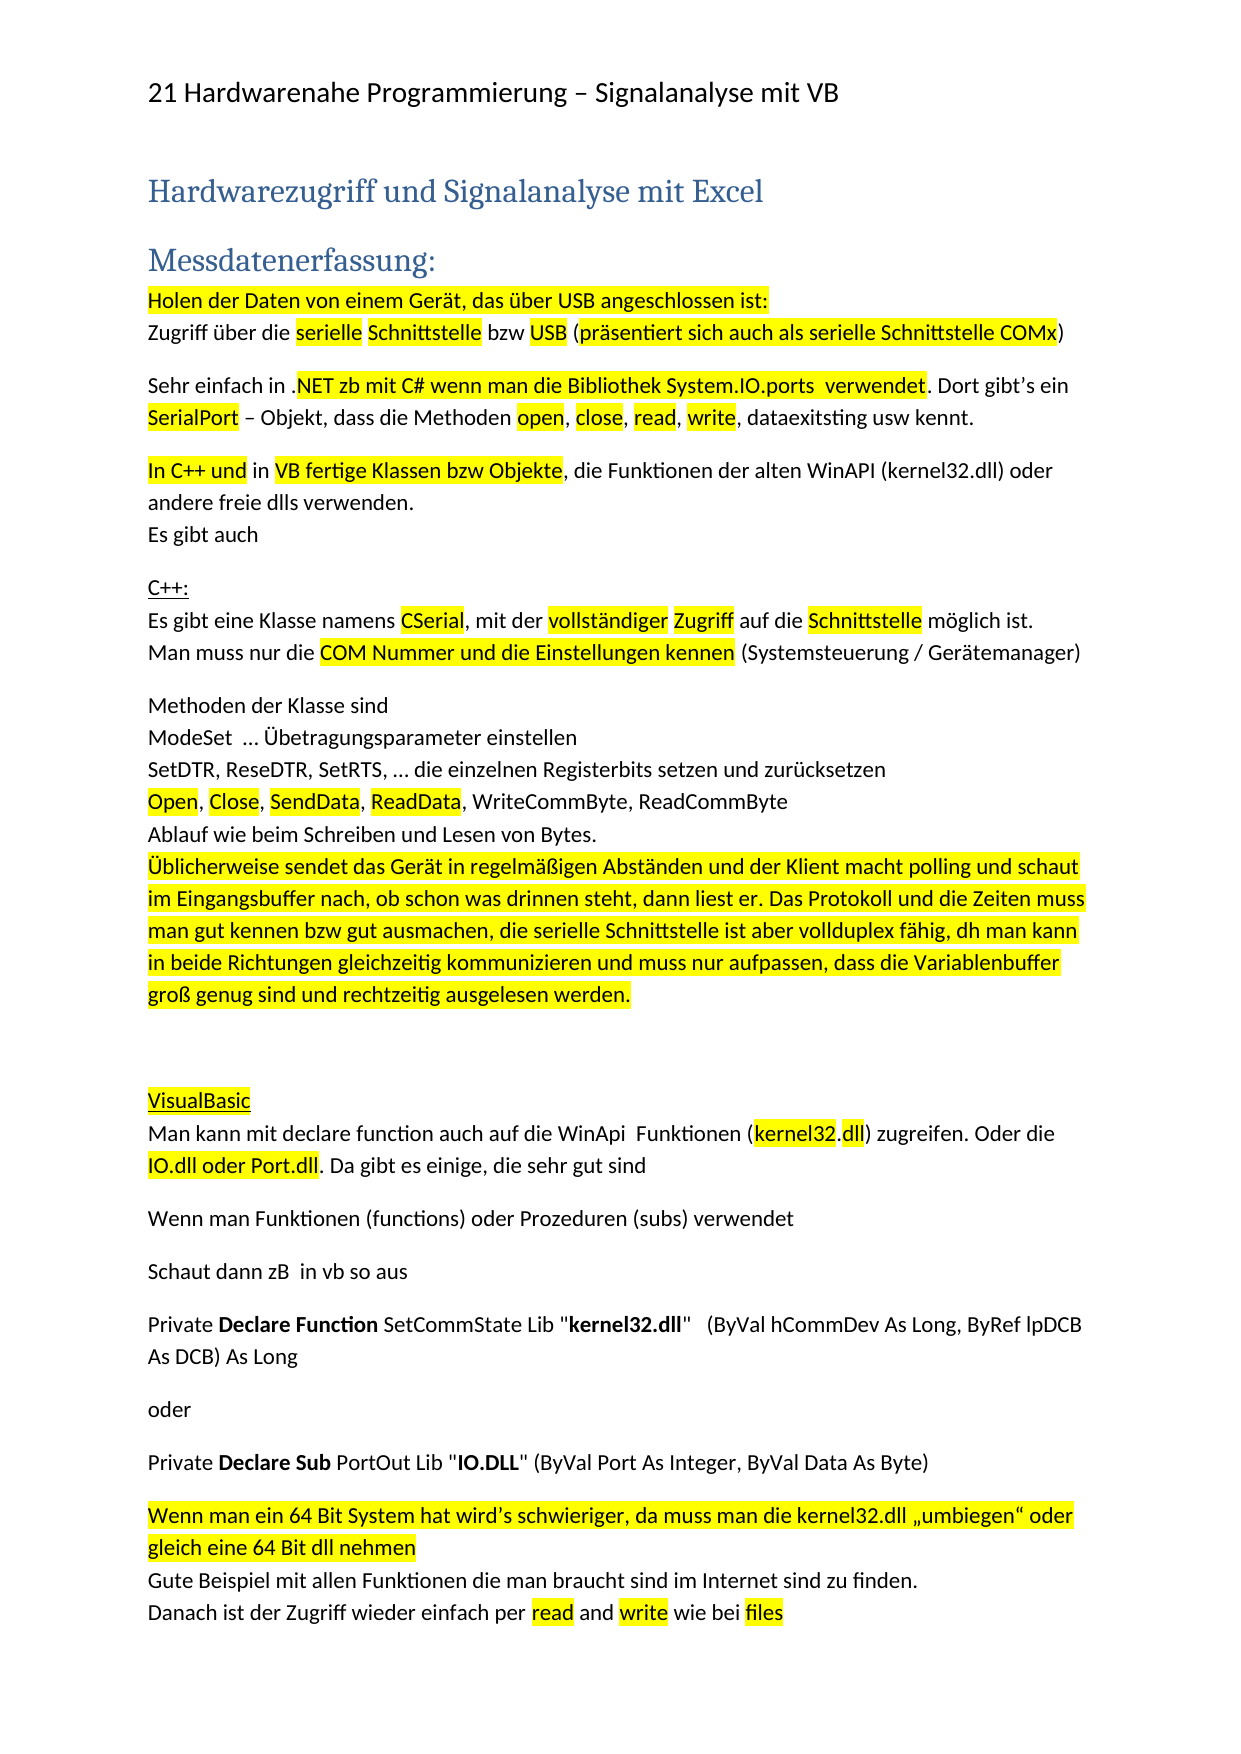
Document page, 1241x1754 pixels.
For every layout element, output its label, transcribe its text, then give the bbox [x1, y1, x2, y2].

text Wenn man ein 64 Bit System hat wird’s schwieriger, da muss man die kernel32.dll „umbiegen“ oder gleich eine 64 Bit dll nehmen Gute Beispiel mit allen Funktionen die man braucht sind im Internet sind zu finden. Danach ist der Zugriff wieder einfach per read and write wie bei files [148, 1501, 1093, 1626]
text In C++ und in VB fertige Klassen bzw Objekte, die Funktionen der alten WinAPI (kernel32.dll) oder andere freie dlls verwenden. Es gibt auch [148, 456, 1093, 548]
text VisualBasic Man kann mit declare function auch auf die WinApi Funktionen (kernel32.dll) zugreifen. Oder die IO.dll oder Port.dll. Da gibt es einige, die sehr gut sind [148, 1087, 1093, 1179]
text Wenn man Funktionen (functions) oder Prozeduren (subs) verwendet [148, 1204, 1093, 1232]
subtitle Hardwarezugriff und Signalanalyse mit Excel [148, 173, 1093, 211]
text C++: Es gibt eine Klasse namens CSerial, mit der vollständiger Zugriff auf die Schnittstelle möglich ist. Man muss nur die COM Nummer und die Einstellungen kennen (Systemsteuerung / Gerätemanager) [148, 573, 1093, 666]
text Methoden der Klasse sind ModeSet … Übetragungsparameter einstellen SetDTR, ReseDTR, SetRTS, … die einzelnen Registerbits setzen und zurücksetzen Open, Close, SendData, ReadData, WriteCommByte, ReadCommByte Ablauf wie beim Schreiben und Lesen von Bytes. Üblicherweise sendet das Gerät in regelmäßigen Abständen und der Klient macht polling und schaut im Eingangsbuffer nach, ob schon was drinnen steht, dann liest er. Das Protokoll und die Zeiten muss man gut kennen bzw gut ausmachen, die serielle Schnittstelle ist aber vollduplex fähig, dh man kann in beide Richtungen gleichzeitig kommunizieren und muss nur aufpassen, dass die Variablenbuffer groß genug sind und rechtzeitig ausgelesen werden. [148, 691, 1093, 1009]
text Private Declare Sub PortOut Lib "IO.DLL" (ByVal Port As Integer, ByVal Data As Byte) [148, 1448, 1093, 1476]
text Schaut dann zB in vb so aus [148, 1257, 1093, 1285]
text Sehr einfach in .NET zb mit C# wenn man die Bibliothek System.IO.ports verwendet. Dort gibt’s ein SerialPort – Objekt, dass die Methoden open, close, read, write, dataexitsting usw kennt. [148, 371, 1093, 431]
text Private Declare Function SetCommState Lib "kernel32.dll" (ByVal hCommDev As Long, ByRef lpDCB As DCB) As Long [148, 1310, 1093, 1370]
text oder [148, 1395, 1093, 1423]
subtitle Messdatenerfassung: [148, 242, 1093, 280]
text Holen der Daten von einem Gerät, das über USB angeschlossen ist: Zugriff über die serielle Schnittstelle bzw USB (präsentiert sich auch als serielle Schnittstelle COMx) [148, 286, 1093, 346]
